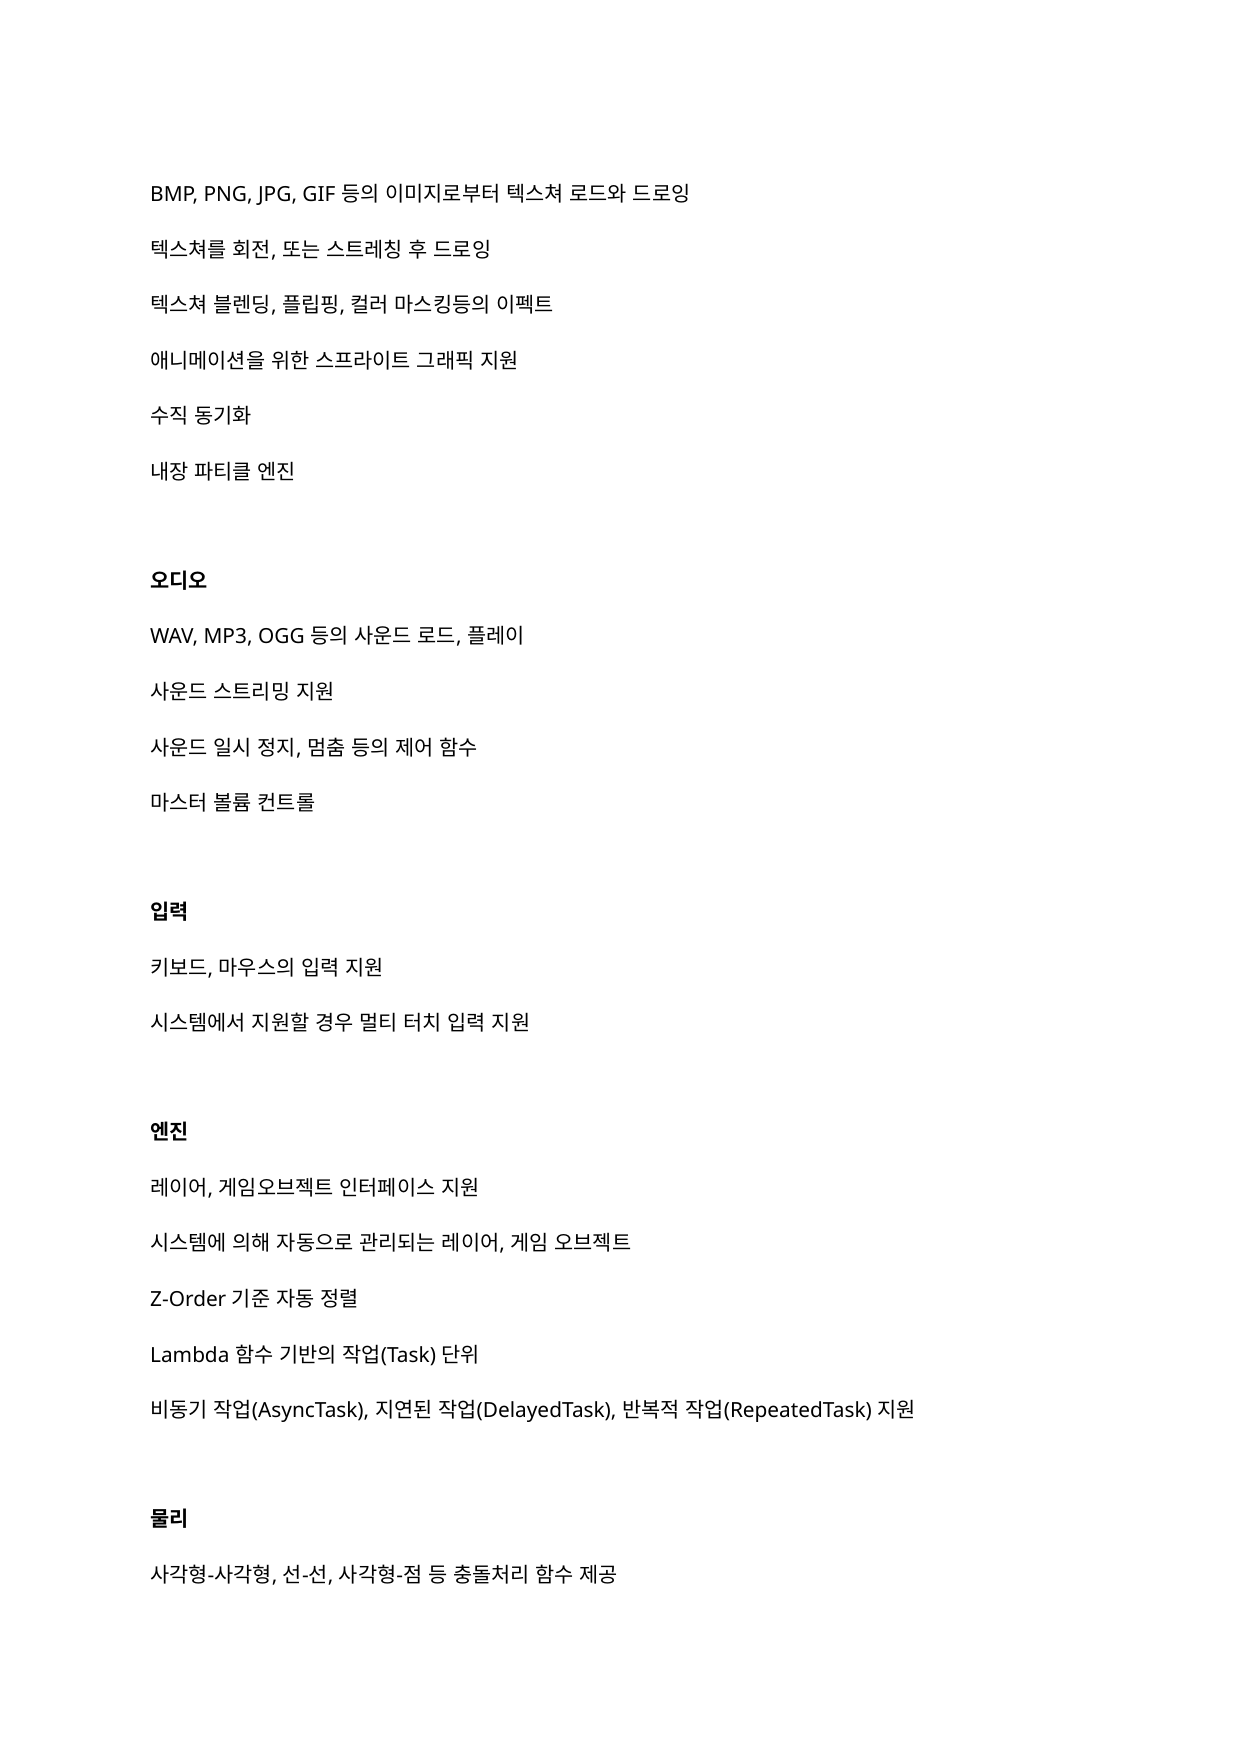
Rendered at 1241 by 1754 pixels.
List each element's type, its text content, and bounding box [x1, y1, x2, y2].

text 키보드, 마우스의 입력 지원 [150, 951, 1090, 981]
text 시스템에 의해 자동으로 관리되는 레이어, 게임 오브젝트 [150, 1227, 1090, 1257]
text 레이어, 게임오브젝트 인터페이스 지원 [150, 1171, 1090, 1201]
text 애니메이션을 위한 스프라이트 그래픽 지원 [150, 344, 1090, 374]
text 오디오 [150, 564, 1090, 594]
text 내장 파티클 엔진 [150, 455, 1090, 485]
text 텍스쳐를 회전, 또는 스트레칭 후 드로잉 [150, 233, 1090, 263]
text 사각형-사각형, 선-선, 사각형-점 등 충돌처리 함수 제공 [150, 1558, 1090, 1588]
text 텍스쳐 블렌딩, 플립핑, 컬러 마스킹등의 이펙트 [150, 288, 1090, 319]
text 수직 동기화 [150, 399, 1090, 430]
text 입력 [150, 895, 1090, 926]
text 마스터 볼륨 컨트롤 [150, 786, 1090, 817]
text WAV, MP3, OGG 등의 사운드 로드, 플레이 [150, 619, 1090, 650]
text Lambda 함수 기반의 작업(Task) 단위 [150, 1338, 1090, 1368]
text BMP, PNG, JPG, GIF 등의 이미지로부터 텍스쳐 로드와 드로잉 [150, 177, 1090, 207]
text 사운드 일시 정지, 멈춤 등의 제어 함수 [150, 731, 1090, 761]
text Z-Order 기준 자동 정렬 [150, 1282, 1090, 1312]
text 엔진 [150, 1115, 1090, 1146]
text 사운드 스트리밍 지원 [150, 675, 1090, 705]
text 물리 [150, 1502, 1090, 1533]
text 비동기 작업(AsyncTask), 지연된 작업(DelayedTask), 반복적 작업(RepeatedTask) 지원 [150, 1393, 1090, 1424]
text 시스템에서 지원할 경우 멀티 터치 입력 지원 [150, 1006, 1090, 1037]
